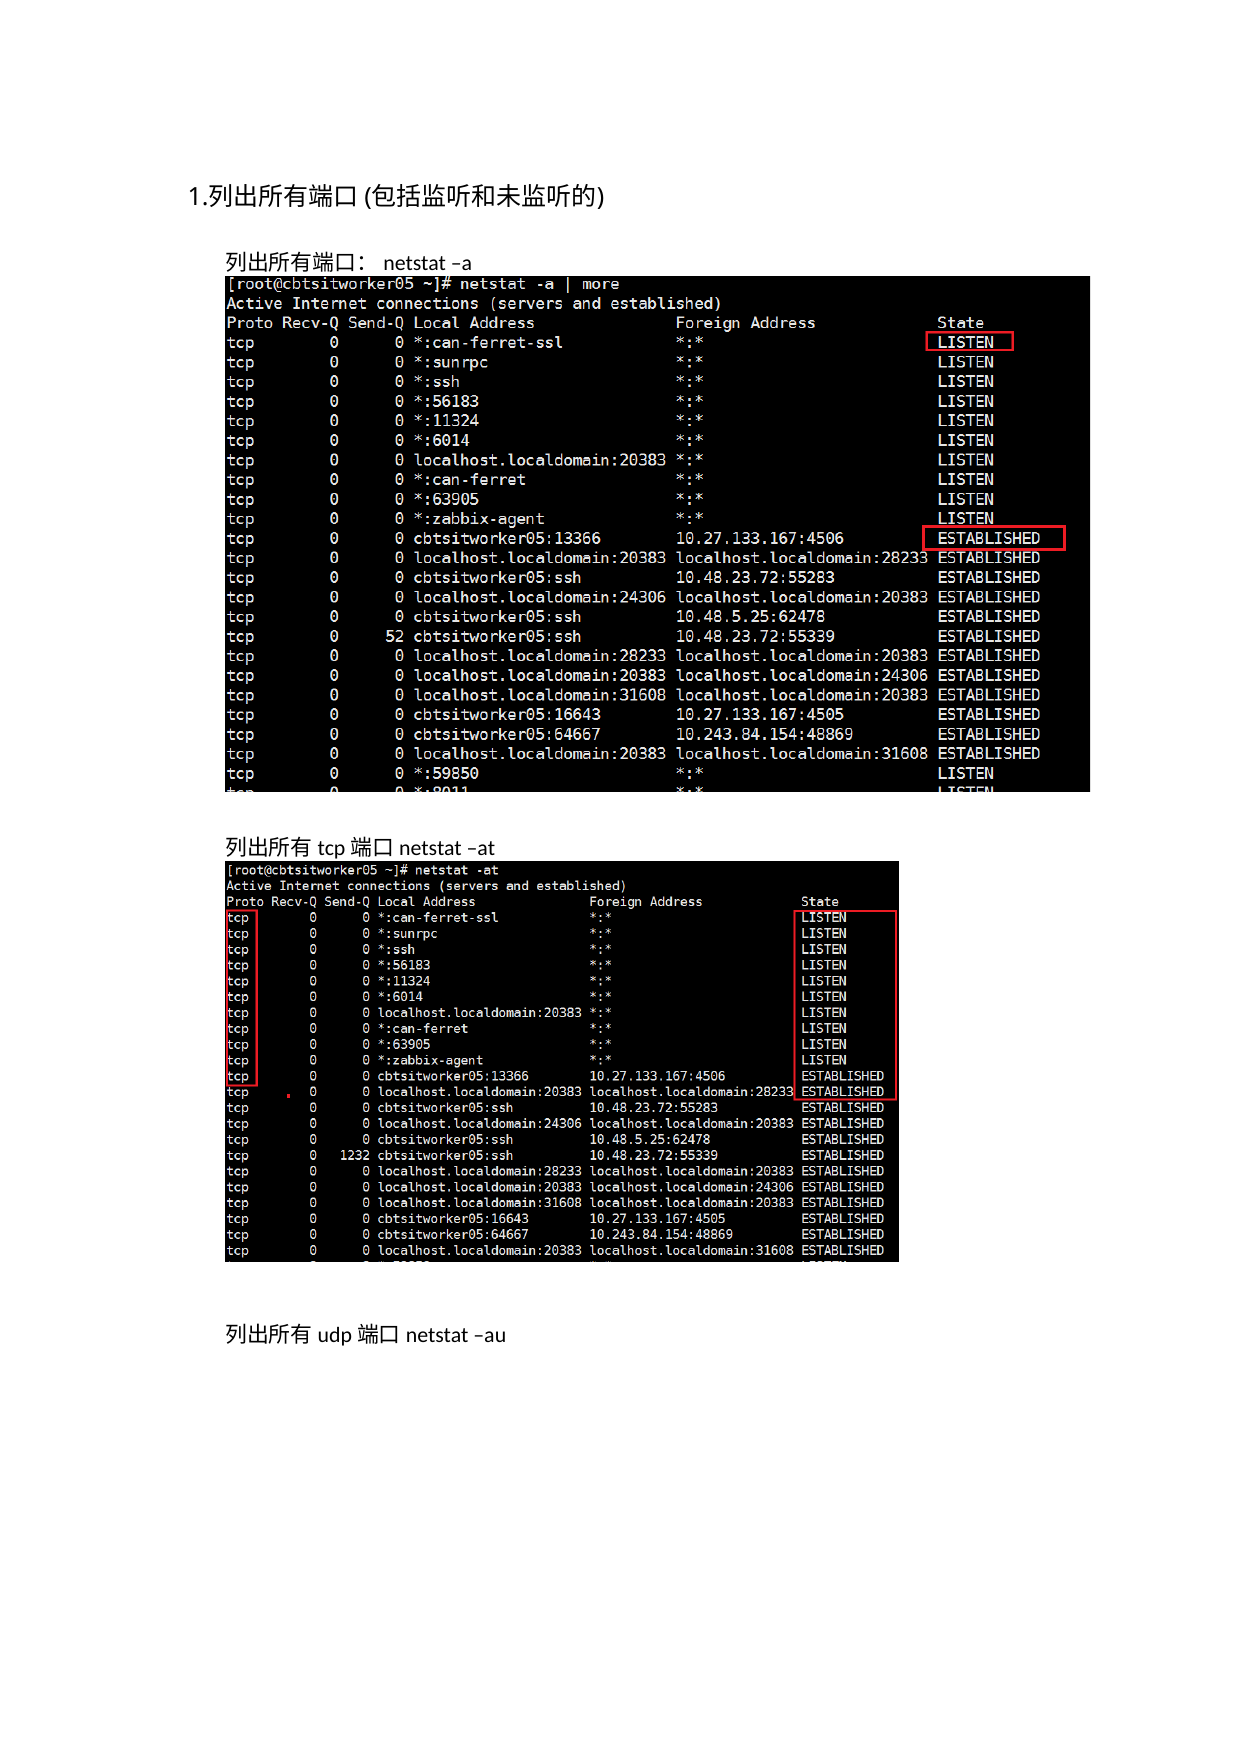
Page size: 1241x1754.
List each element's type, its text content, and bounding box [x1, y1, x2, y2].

list 列出所有 udp 端口 netstat –au [225, 1317, 1053, 1349]
list 列出所有 tcp 端口 netstat –at [225, 829, 1053, 862]
picture [225, 276, 1091, 792]
list 列出所有端口： netstat –a [225, 244, 1053, 276]
picture [225, 861, 899, 1262]
subtitle 1.列出所有端口 (包括监听和未监听的) [187, 162, 1053, 227]
